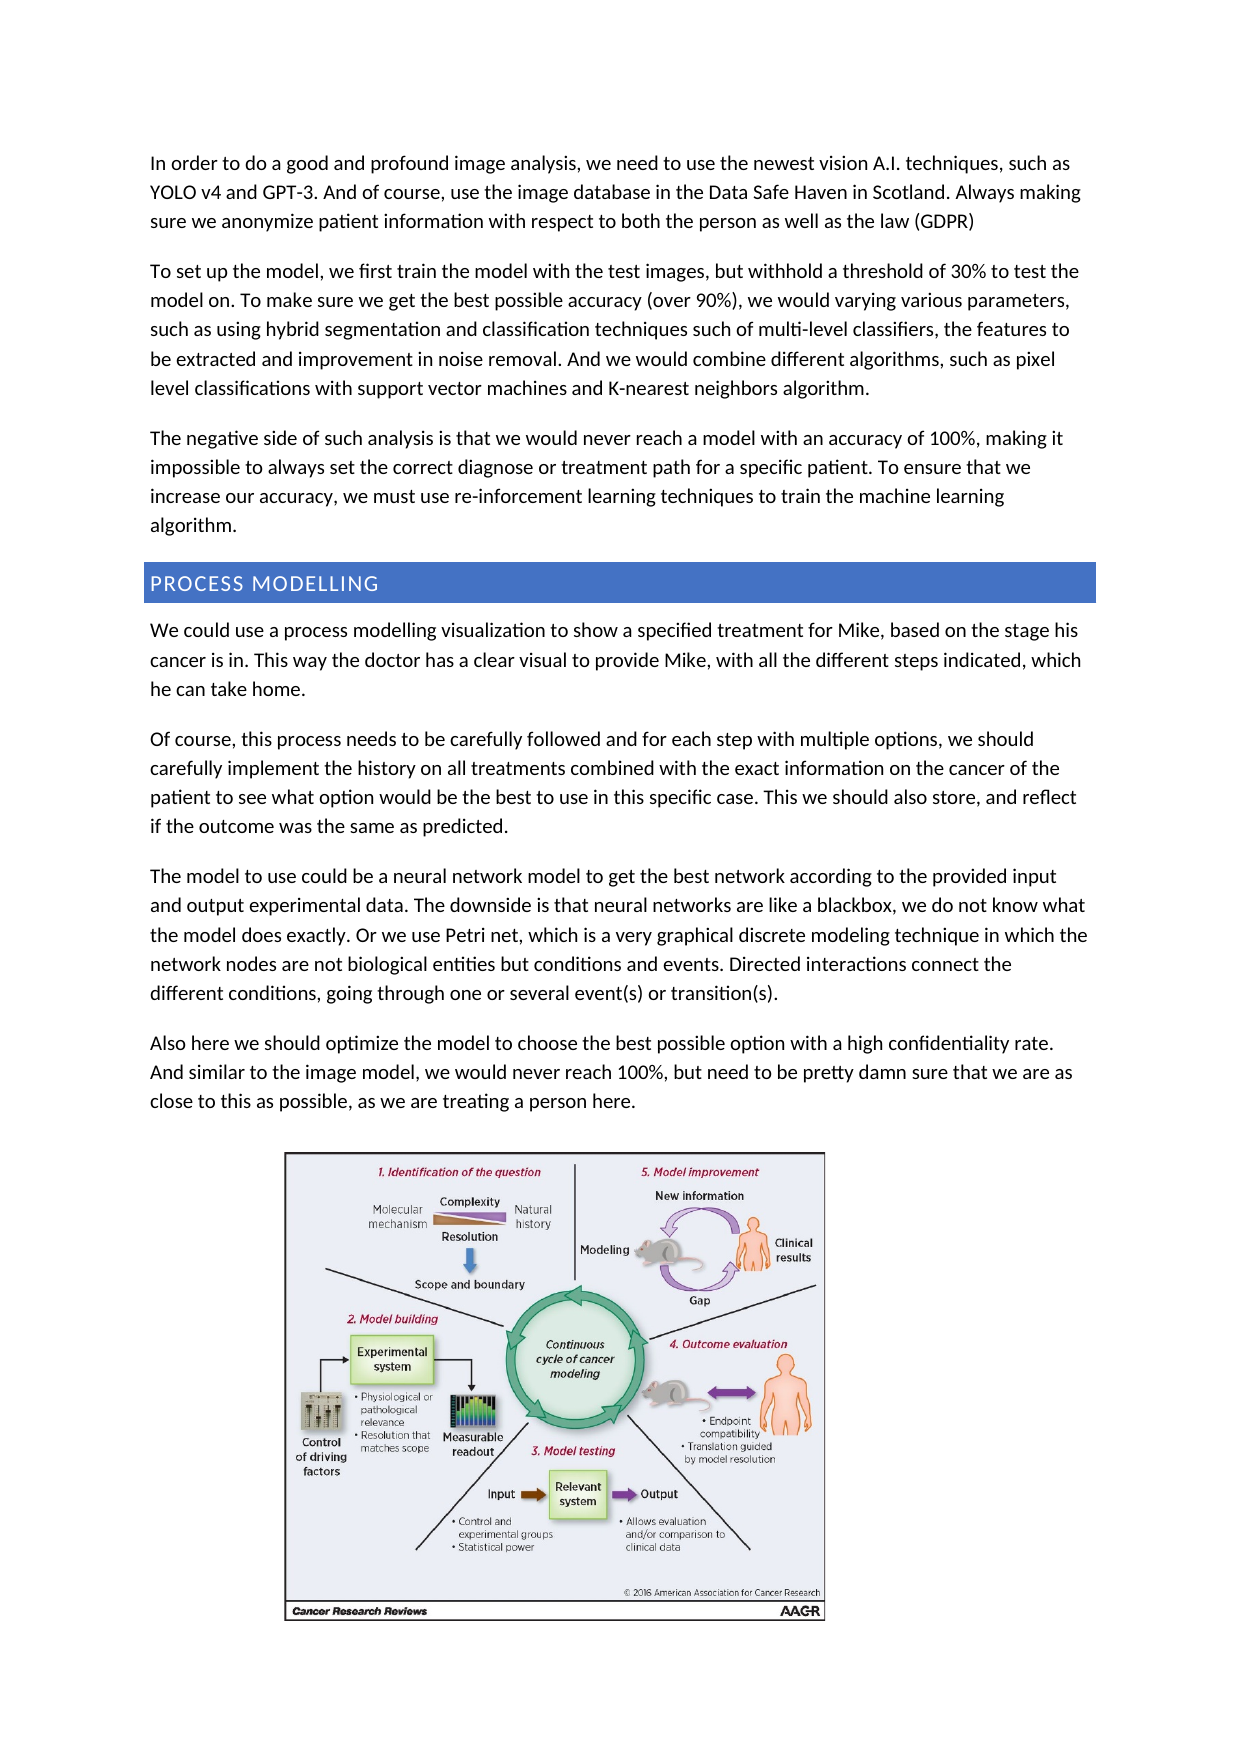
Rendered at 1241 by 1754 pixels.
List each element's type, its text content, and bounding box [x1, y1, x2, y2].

text We could use a process modelling visualization to show a specified treatment for Mike, based on the stage his cancer is in. This way the doctor has a clear visual to provide Mike, with all the different steps indicated, which he can take home. [150, 618, 1090, 701]
text Of course, this process needs to be carefully followed and for each step with multiple options, we should carefully implement the history on all treatments combined with the exact information on the cancer of the patient to see what option would be the best to use in this specific case. This we should also store, and reflect if the outcome was the same as predicted. [150, 726, 1090, 839]
subtitle PRocess Modelling [150, 569, 1090, 597]
text The model to use could be a neural network model to get the best network according to the provided input and output experimental data. The downside is that neural networks are like a blackbox, we do not know what the model does exactly. Or we use Petri net, which is a very graphical discrete modeling technique in which the network nodes are not biological entities but conditions and events. Directed interactions connect the different conditions, going through one or several event(s) or transition(s). [150, 863, 1090, 1006]
text The negative side of such analysis is that we would never reach a model with an accuracy of 100%, making it impossible to always set the correct diagnose or treatment path for a specific patient. To ensure that we increase our accuracy, we must use re-inforcement learning techniques to train the machine learning algorithm. [150, 425, 1090, 538]
text In order to do a good and profound image analysis, we need to use the newest vision A.I. techniques, such as YOLO v4 and GPT-3. And of course, use the image database in the Data Safe Haven in Scotland. Always making sure we anonymize patient information with respect to both the person as well as the law (GDPR) [150, 150, 1090, 234]
text Also here we should optimize the model to choose the best possible option with a high confidentiality rate. And similar to the image model, we would never reach 100%, but need to be pretty damn sure that we are as close to this as possible, as we are treating a person here. [150, 1030, 1090, 1114]
picture [284, 1152, 826, 1621]
text To set up the model, we first train the model with the test images, but withhold a threshold of 30% to test the model on. To make sure we get the best possible accuracy (over 90%), we would varying various parameters, such as using hybrid segmentation and classification techniques such of multi-level classifiers, the features to be extracted and improvement in noise removal. And we would combine different algorithms, such as pixel level classifications with support vector machines and K-nearest neighbors algorithm. [150, 258, 1090, 400]
